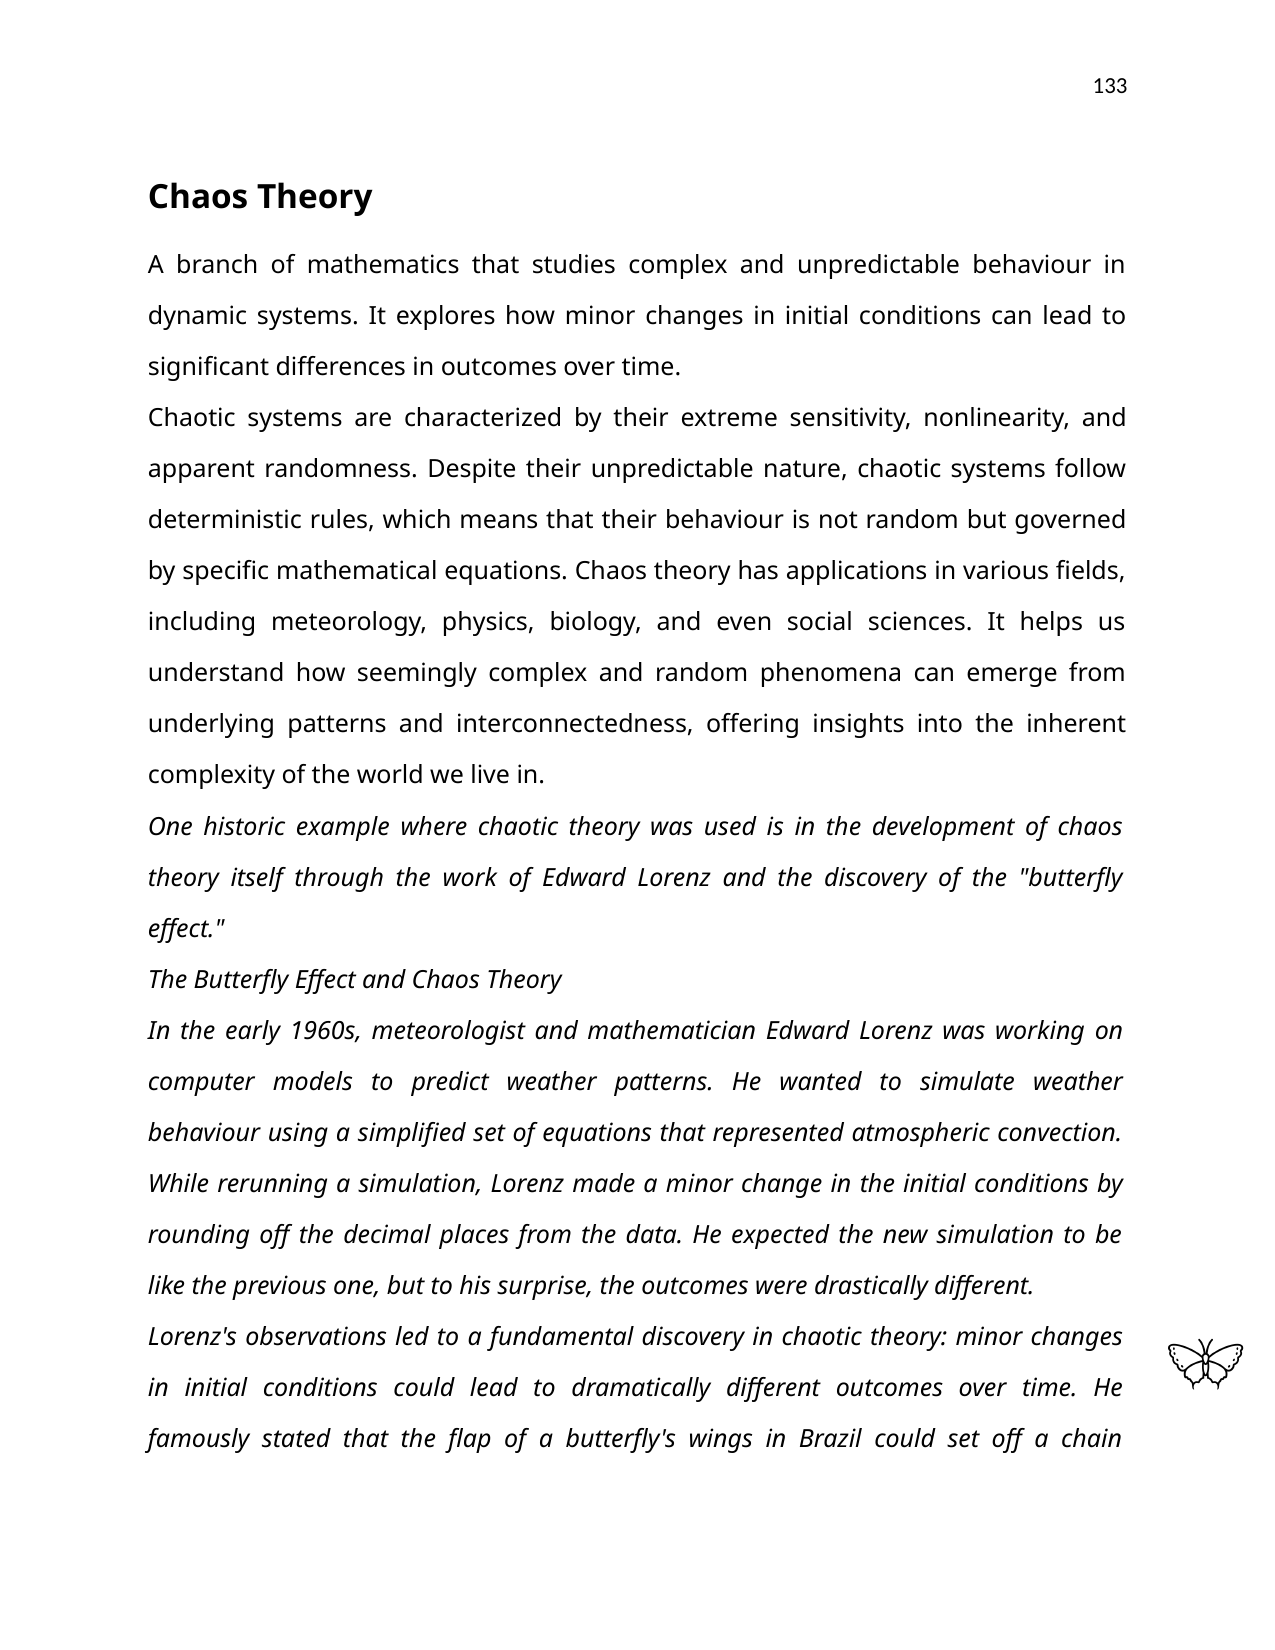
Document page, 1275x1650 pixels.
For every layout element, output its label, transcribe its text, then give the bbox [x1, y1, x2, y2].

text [148, 1318, 1127, 1455]
text In the early 1960s, meteorologist and mathematician Edward Lorenz was working on computer models to predict weather patterns. He wanted to simulate weather behaviour using a simplified set of equations that represented atmospheric convection. While rerunning a simulation, Lorenz made a minor change in the initial conditions by rounding off the decimal places from the data. He expected the new simulation to be like the previous one, but to his surprise, the outcomes were drastically different. [148, 1012, 1127, 1302]
text A branch of mathematics that studies complex and unpredictable behaviour in dynamic systems. It explores how minor changes in initial conditions can lead to significant differences in outcomes over time. [148, 247, 1127, 383]
text One historic example where chaotic theory was used is in the development of chaos theory itself through the work of Edward Lorenz and the discovery of the "butterfly effect." [148, 808, 1127, 944]
text Chaos Theory [148, 173, 1127, 218]
text The Butterfly Effect and Chaos Theory [148, 961, 1127, 995]
text Chaotic systems are characterized by their extreme sensitivity, nonlinearity, and apparent randomness. Despite their unpredictable nature, chaotic systems follow deterministic rules, which means that their behaviour is not random but governed by specific mathematical equations. Chaos theory has applications in various fields, including meteorology, physics, biology, and even social sciences. It helps us understand how seemingly complex and random phenomena can emerge from underlying patterns and interconnectedness, offering insights into the inherent complexity of the world we live in. [148, 400, 1127, 791]
picture [1161, 1319, 1250, 1409]
